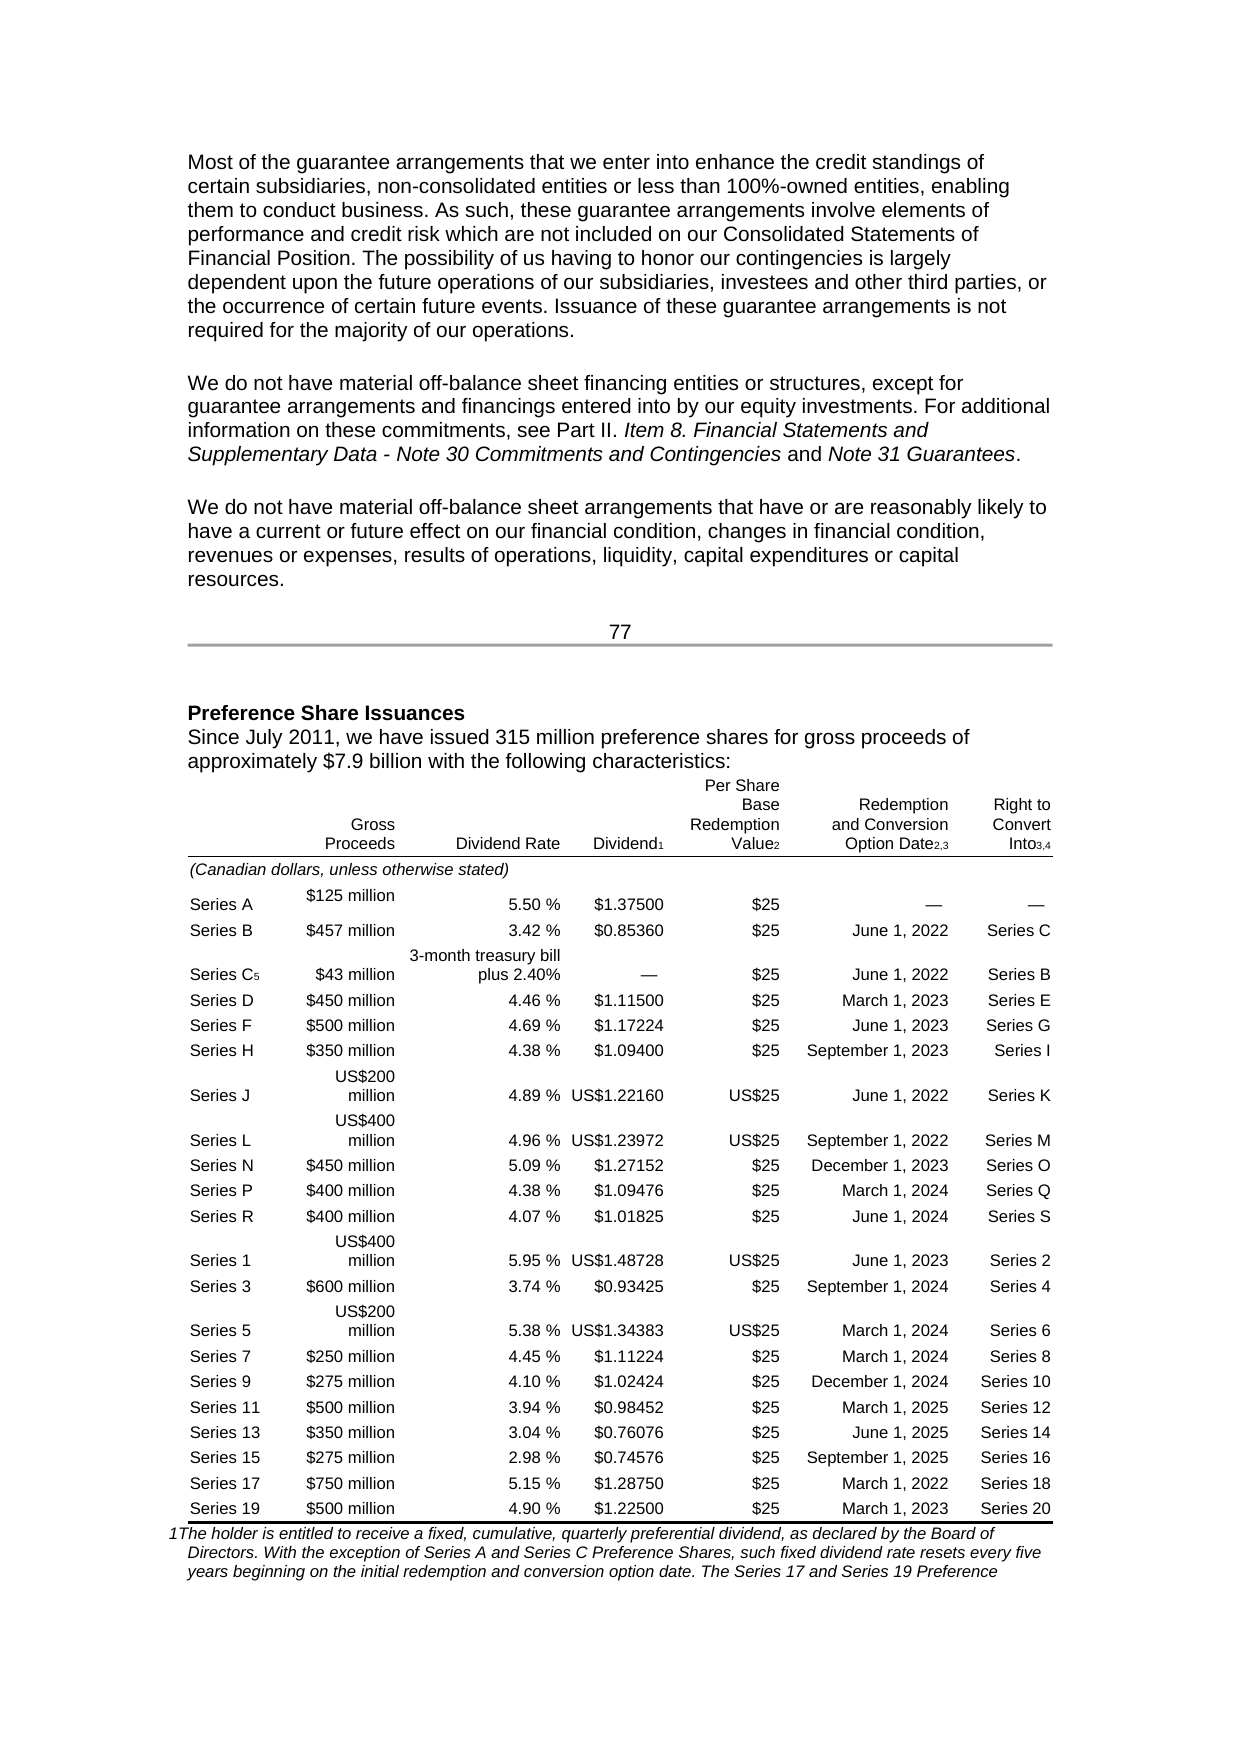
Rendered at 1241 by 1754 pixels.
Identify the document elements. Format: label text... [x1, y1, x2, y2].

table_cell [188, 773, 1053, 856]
text We do not have material off-balance sheet arrangements that have or are reasonably likely to have a current or future effect on our financial condition, changes in financial condition, revenues or expenses, results of operations, liquidity, capital expenditures or capital resources. [187, 495, 1053, 591]
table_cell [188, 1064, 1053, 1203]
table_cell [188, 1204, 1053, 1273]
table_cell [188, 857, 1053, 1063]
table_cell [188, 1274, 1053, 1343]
text 77 [187, 619, 1053, 643]
text Most of the guarantee arrangements that we enter into enhance the credit standings of certain subsidiaries, non-consolidated entities or less than 100%-owned entities, enabling them to conduct business. As such, these guarantee arrangements involve elements of performance and credit risk which are not included on our Consolidated Statements of Financial Position. The possibility of us having to honor our contingencies is largely dependent upon the future operations of our subsidiaries, investees and other third parties, or the occurrence of certain future events. Issuance of these guarantee arrangements is not required for the majority of our operations. [187, 150, 1053, 342]
text Since July 2011, we have issued 315 million preference shares for gross proceeds of approximately $7.9 billion with the following characteristics: [187, 725, 1053, 773]
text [169, 1523, 1053, 1581]
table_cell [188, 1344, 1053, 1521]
text We do not have material off-balance sheet financing entities or structures, except for guarantee arrangements and financings entered into by our equity investments. For additional information on these commitments, see Part II. Item 8. Financial Statements and Supplementary Data - Note 30 Commitments and Contingencies and Note 31 Guarantees. [187, 370, 1053, 466]
text Preference Share Issuances [187, 701, 1053, 725]
